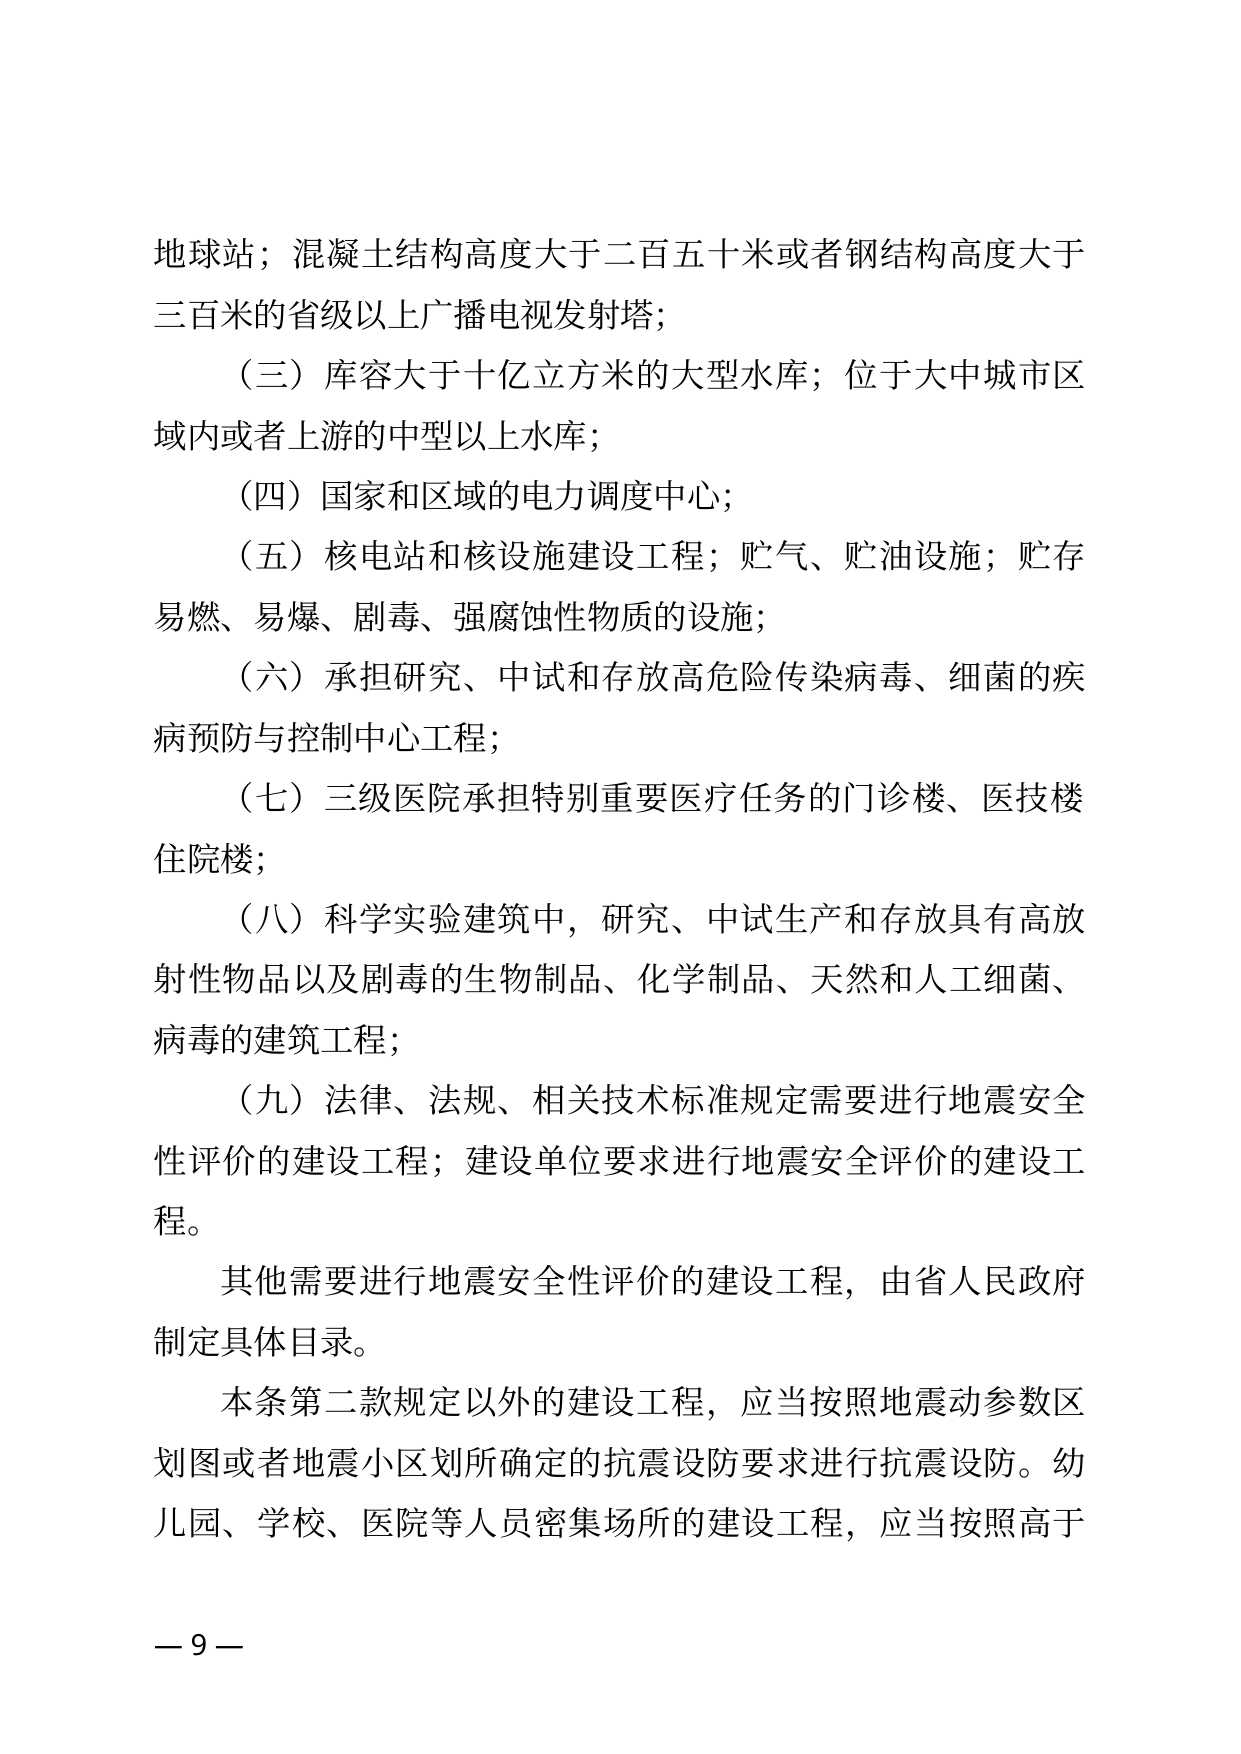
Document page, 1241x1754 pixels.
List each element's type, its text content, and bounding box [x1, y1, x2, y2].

text 其他需要进行地震安全性评价的建设工程，由省人民政府制定具体目录。 [153, 1246, 1087, 1366]
text （八）科学实验建筑中，研究、中试生产和存放具有高放射性物品以及剧毒的生物制品、化学制品、天然和人工细菌、病毒的建筑工程； [153, 883, 1087, 1064]
text （六）承担研究、中试和存放高危险传染病毒、细菌的疾病预防与控制中心工程； [153, 641, 1087, 762]
text （九）法律、法规、相关技术标准规定需要进行地震安全性评价的建设工程；建设单位要求进行地震安全评价的建设工程。 [153, 1064, 1087, 1246]
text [153, 218, 1087, 339]
text （五）核电站和核设施建设工程；贮气、贮油设施；贮存易燃、易爆、剧毒、强腐蚀性物质的设施； [153, 521, 1087, 641]
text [153, 1366, 1087, 1548]
text （三）库容大于十亿立方米的大型水库；位于大中城市区域内或者上游的中型以上水库； [153, 339, 1087, 460]
text （七）三级医院承担特别重要医疗任务的门诊楼、医技楼、住院楼； [153, 762, 1087, 883]
text （四）国家和区域的电力调度中心； [153, 460, 1087, 521]
